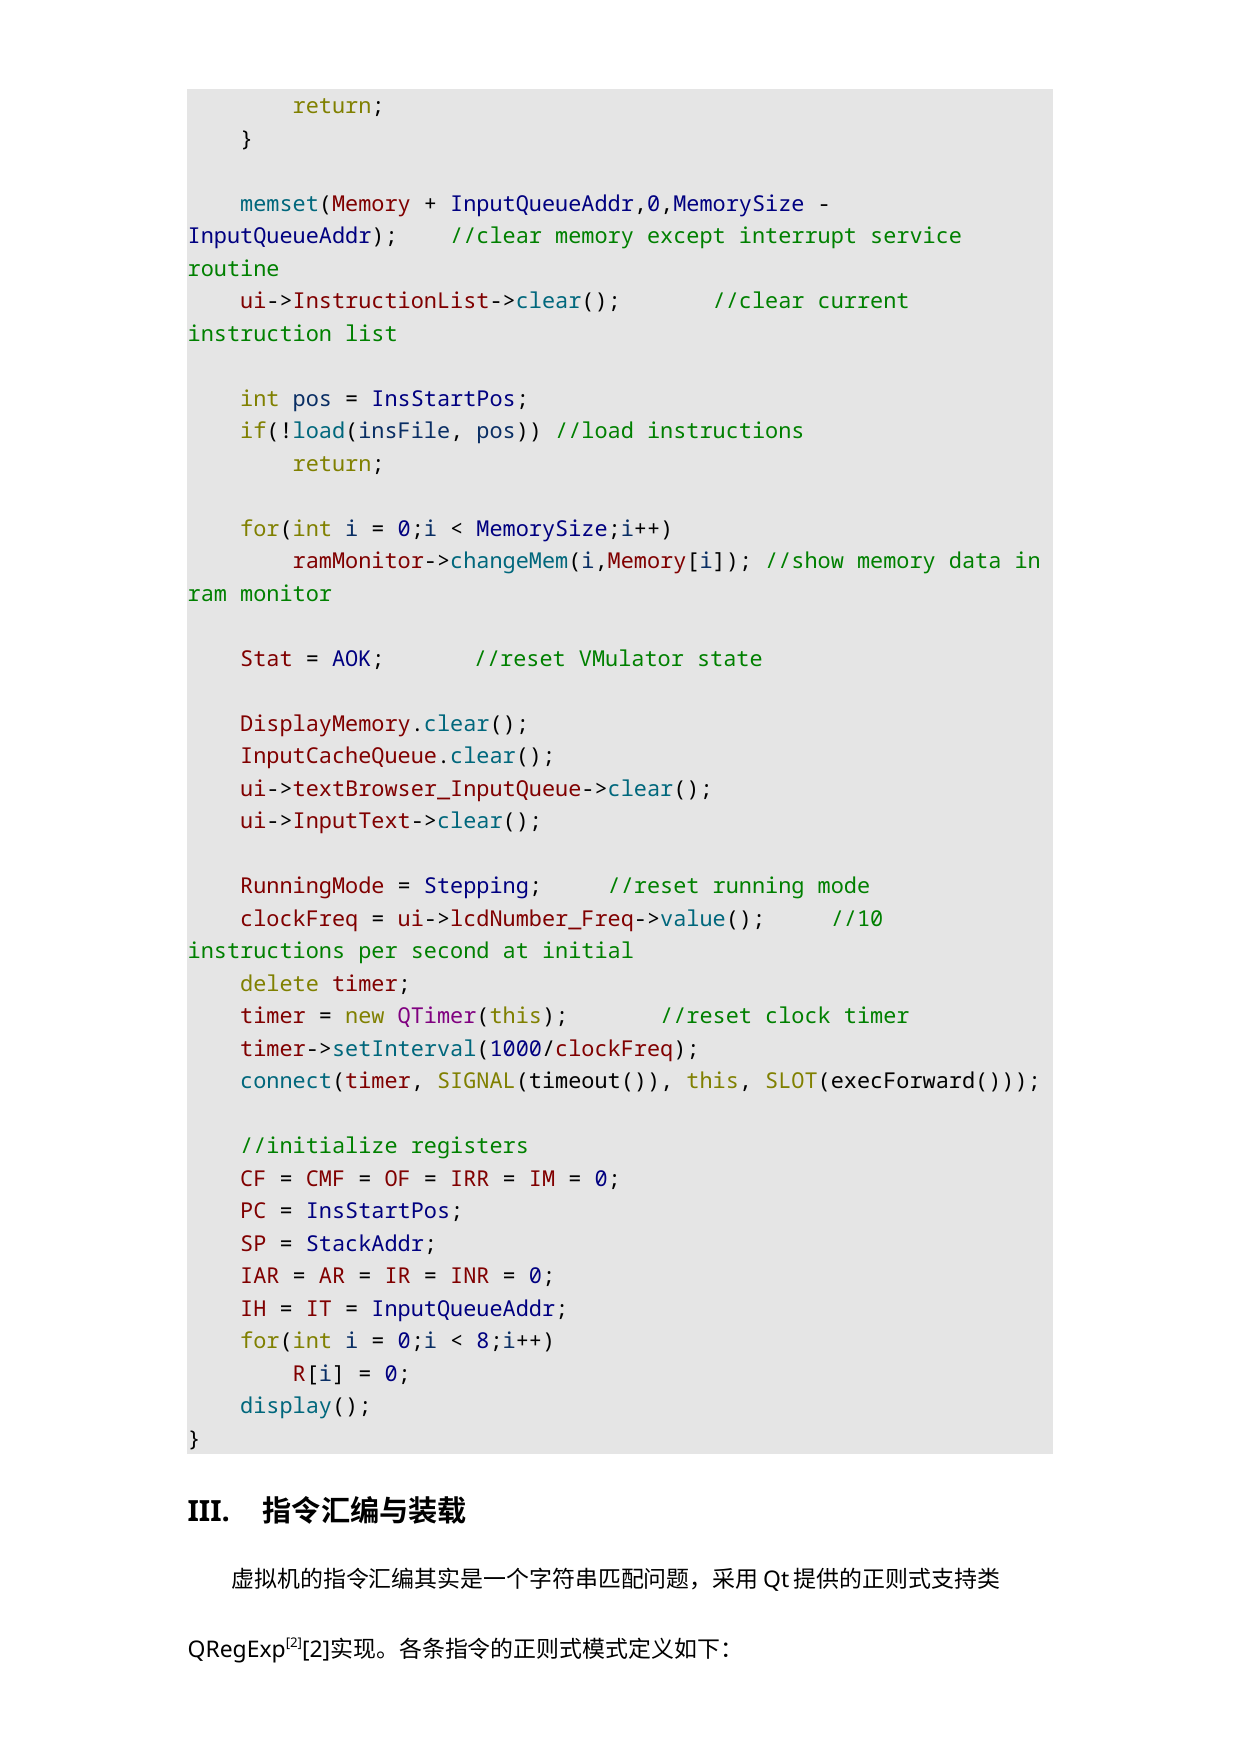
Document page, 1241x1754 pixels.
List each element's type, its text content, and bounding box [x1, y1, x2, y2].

text ramMonitor->changeMem(i,Memory[i]); //show memory data in ram monitor [187, 544, 1053, 609]
text ui->InputText->clear(); [187, 804, 1053, 836]
text RunningMode = Stepping; //reset running mode [187, 869, 1053, 901]
text for(int i = 0;i < 8;i++) [187, 1324, 1053, 1356]
text ui->InstructionList->clear(); //clear current instruction list [187, 284, 1053, 349]
text memset(Memory + InputQueueAddr,0,MemorySize - InputQueueAddr); //clear memory except interrupt service routine [187, 186, 1053, 284]
text for(int i = 0;i < MemorySize;i++) [187, 511, 1053, 544]
text int pos = InsStartPos; [187, 381, 1053, 414]
text return; [187, 89, 1053, 121]
text display(); [187, 1389, 1053, 1421]
text InputCacheQueue.clear(); [187, 739, 1053, 771]
text CF = CMF = OF = IRR = IM = 0; [187, 1161, 1053, 1194]
text IH = IT = InputQueueAddr; [187, 1291, 1053, 1324]
text Stat = AOK; //reset VMulator state [187, 641, 1053, 674]
text return; [187, 446, 1053, 479]
text connect(timer, SIGNAL(timeout()), this, SLOT(execForward())); [187, 1064, 1053, 1096]
text delete timer; [187, 966, 1053, 999]
text //initialize registers [187, 1129, 1053, 1161]
subtitle 指令汇编与装载 [187, 1477, 1053, 1542]
text } [187, 1421, 1053, 1454]
text SP = StackAddr; [187, 1226, 1053, 1259]
text 虚拟机的指令汇编其实是一个字符串匹配问题，采用Qt提供的正则式支持类QRegExp[2]实现。各条指令的正则式模式定义如下： [187, 1545, 1053, 1680]
text } [187, 121, 1053, 154]
text DisplayMemory.clear(); [187, 706, 1053, 739]
text timer->setInterval(1000/clockFreq); [187, 1031, 1053, 1064]
text clockFreq = ui->lcdNumber_Freq->value(); //10 instructions per second at initial [187, 901, 1053, 966]
text R[i] = 0; [187, 1356, 1053, 1389]
text IAR = AR = IR = INR = 0; [187, 1259, 1053, 1291]
text ui->textBrowser_InputQueue->clear(); [187, 771, 1053, 804]
text if(!load(insFile, pos)) //load instructions [187, 414, 1053, 446]
text timer = new QTimer(this); //reset clock timer [187, 999, 1053, 1031]
text PC = InsStartPos; [187, 1194, 1053, 1226]
